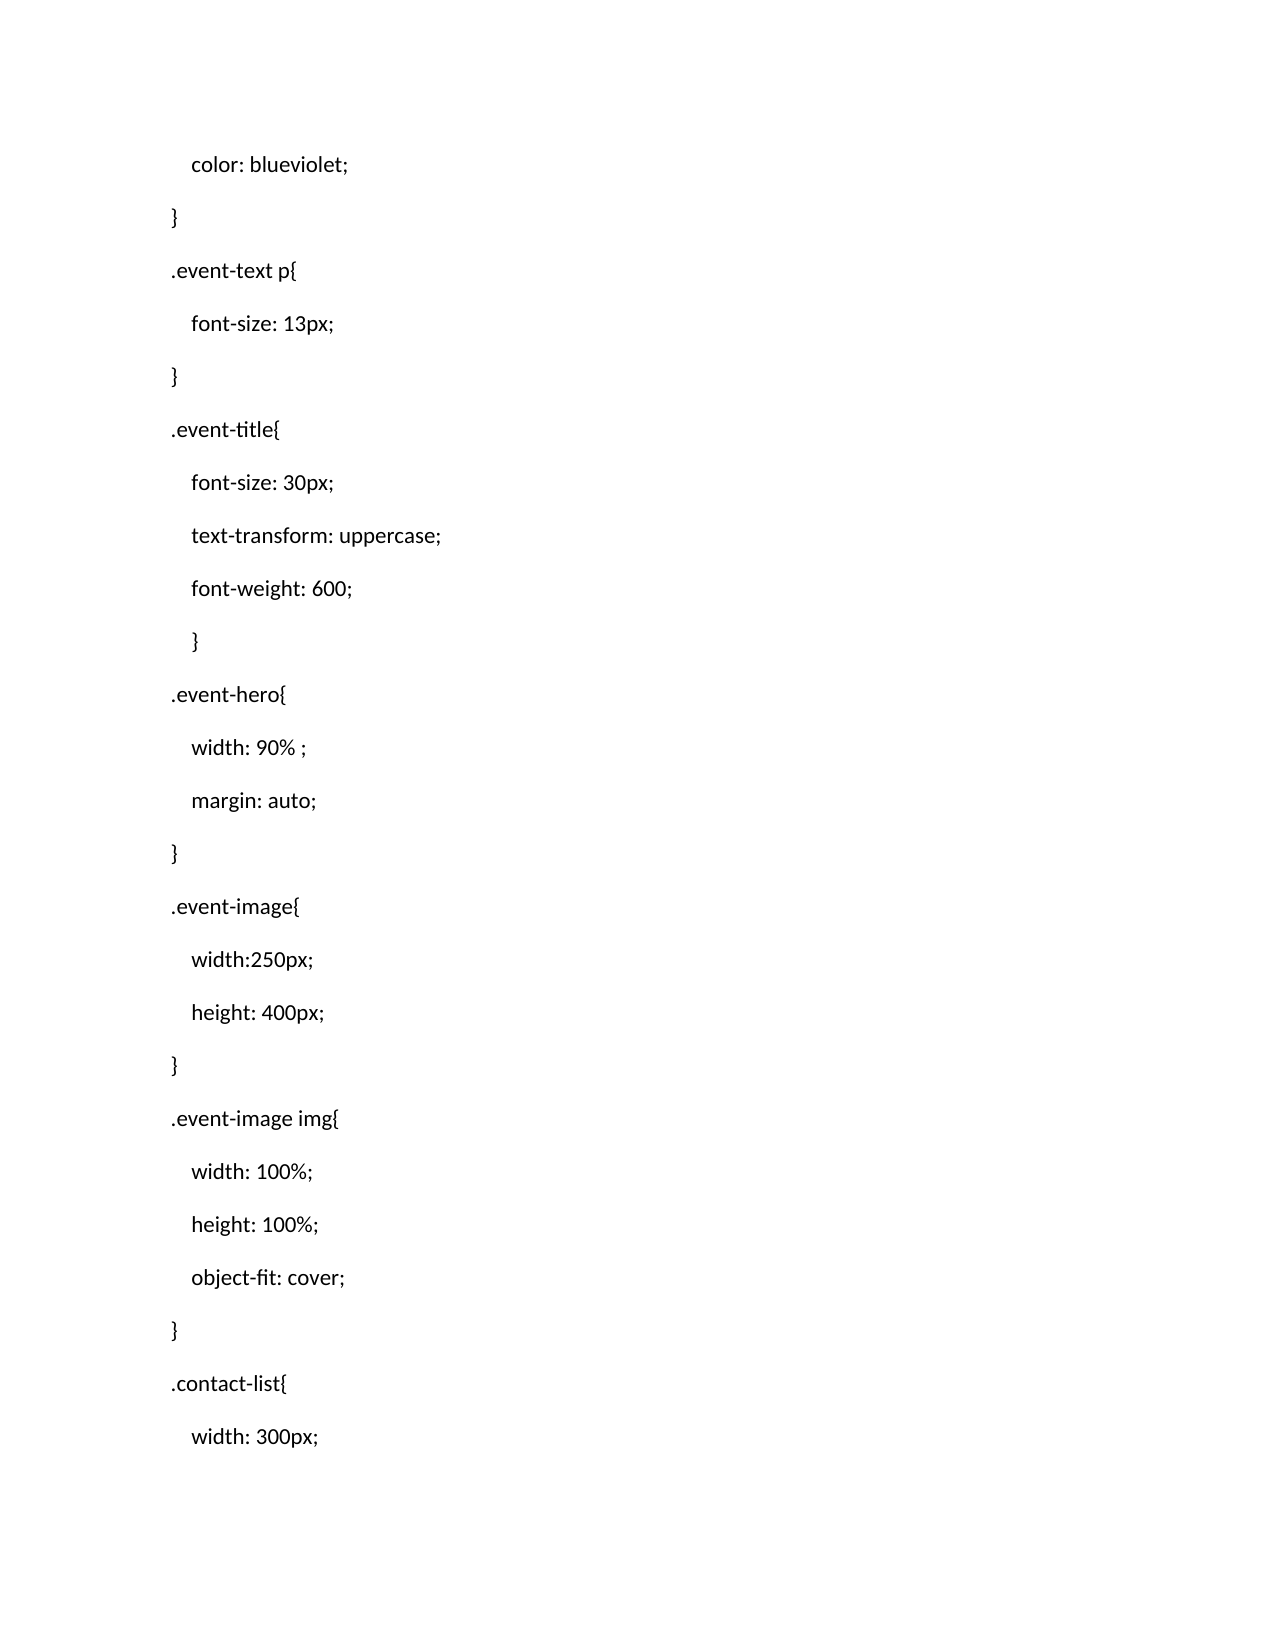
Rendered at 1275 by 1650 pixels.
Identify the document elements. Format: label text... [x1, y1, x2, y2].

text width: 90% ; [150, 733, 1125, 761]
text } [150, 839, 1125, 867]
text } [150, 362, 1125, 390]
text font-size: 30px; [150, 468, 1125, 496]
text height: 400px; [150, 998, 1125, 1026]
text .event-title{ [150, 415, 1125, 443]
text margin: auto; [150, 786, 1125, 814]
text .event-hero{ [150, 680, 1125, 708]
text .event-image img{ [150, 1104, 1125, 1132]
text font-weight: 600; [150, 574, 1125, 602]
text width:250px; [150, 945, 1125, 973]
text } [150, 1051, 1125, 1079]
text .event-text p{ [150, 256, 1125, 284]
text } [150, 1316, 1125, 1344]
text color: blueviolet; [150, 150, 1125, 178]
text } [150, 627, 1125, 655]
text .contact-list{ [150, 1369, 1125, 1397]
text font-size: 13px; [150, 309, 1125, 337]
text .event-image{ [150, 892, 1125, 920]
text width: 100%; [150, 1157, 1125, 1185]
text object-fit: cover; [150, 1263, 1125, 1291]
text text-transform: uppercase; [150, 521, 1125, 549]
text height: 100%; [150, 1210, 1125, 1238]
text width: 300px; [150, 1422, 1125, 1451]
text } [150, 203, 1125, 231]
